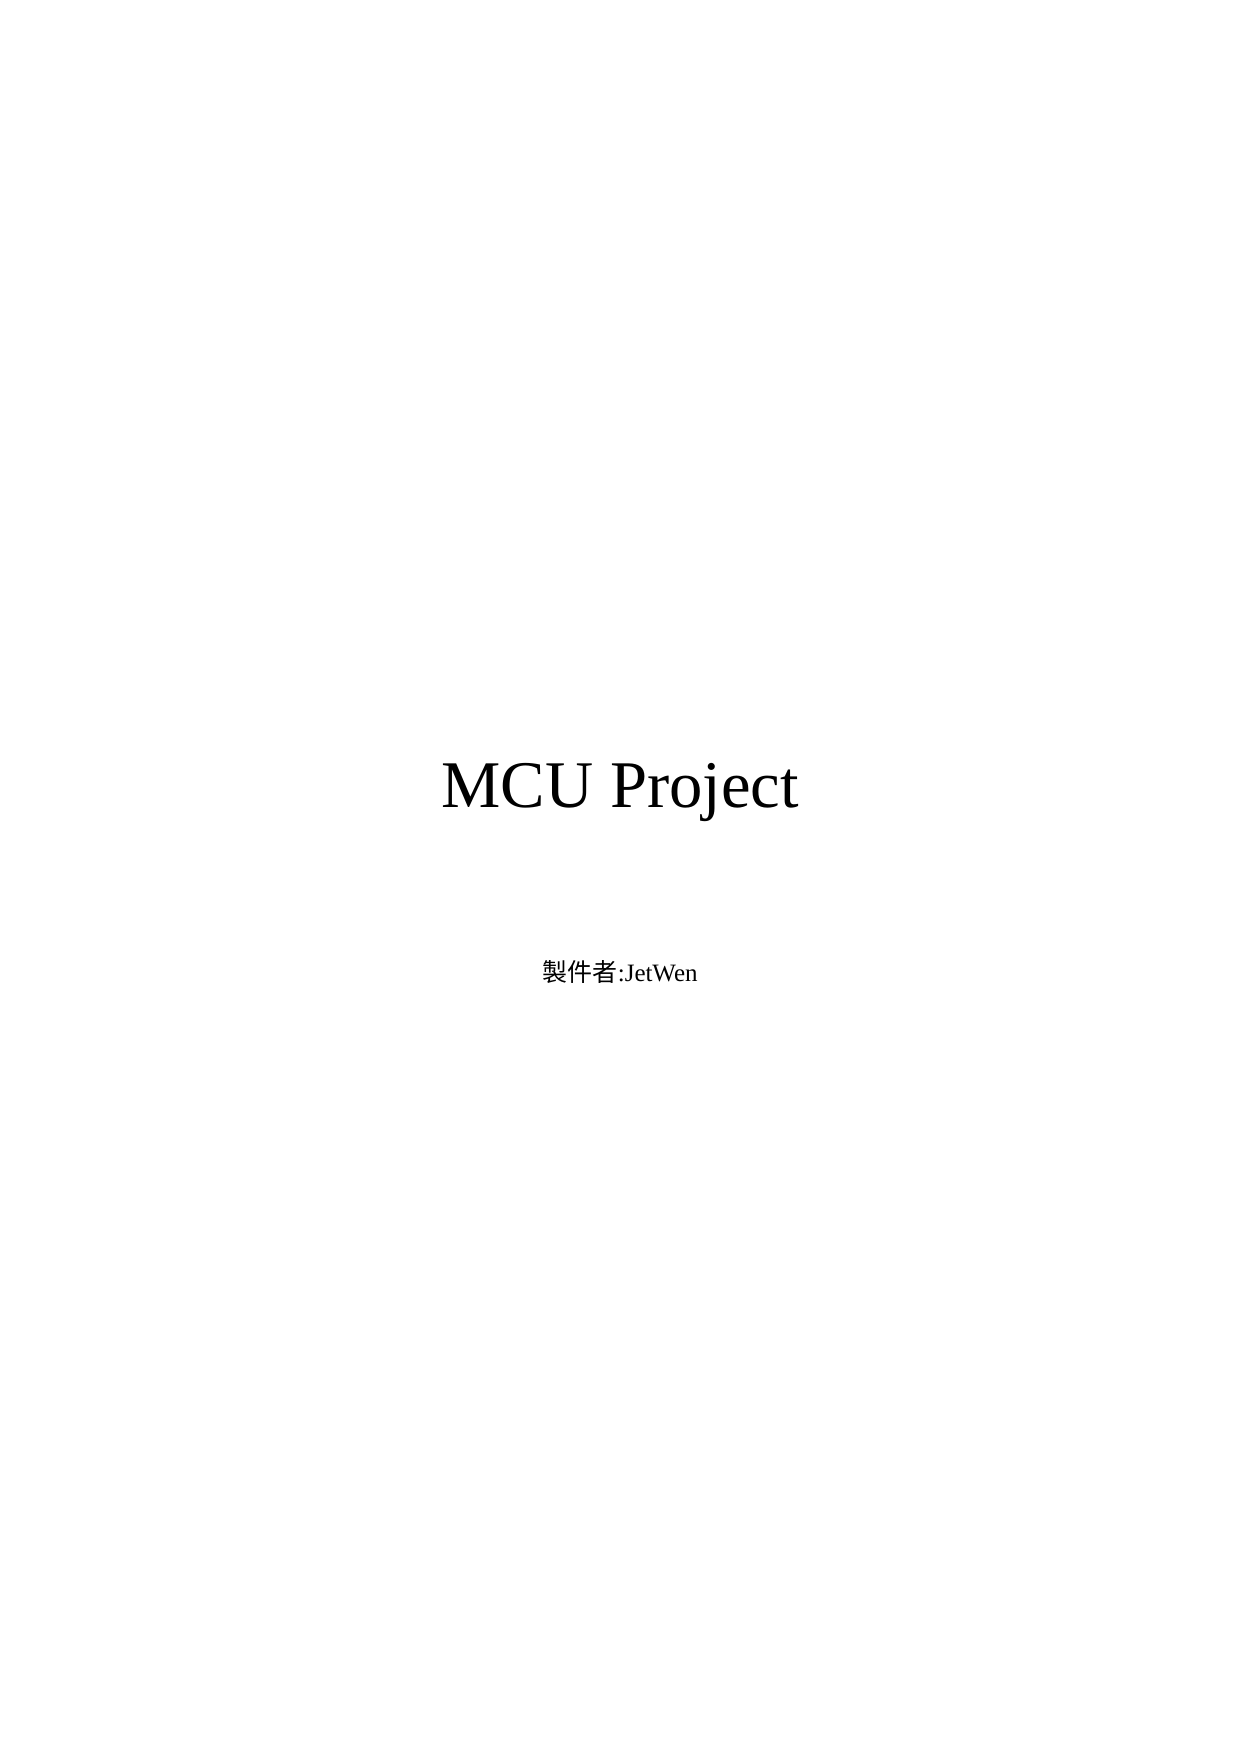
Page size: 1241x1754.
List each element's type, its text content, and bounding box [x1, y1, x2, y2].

text MCU Project [187, 727, 1053, 839]
text 製件者:JetWen [187, 952, 1053, 989]
